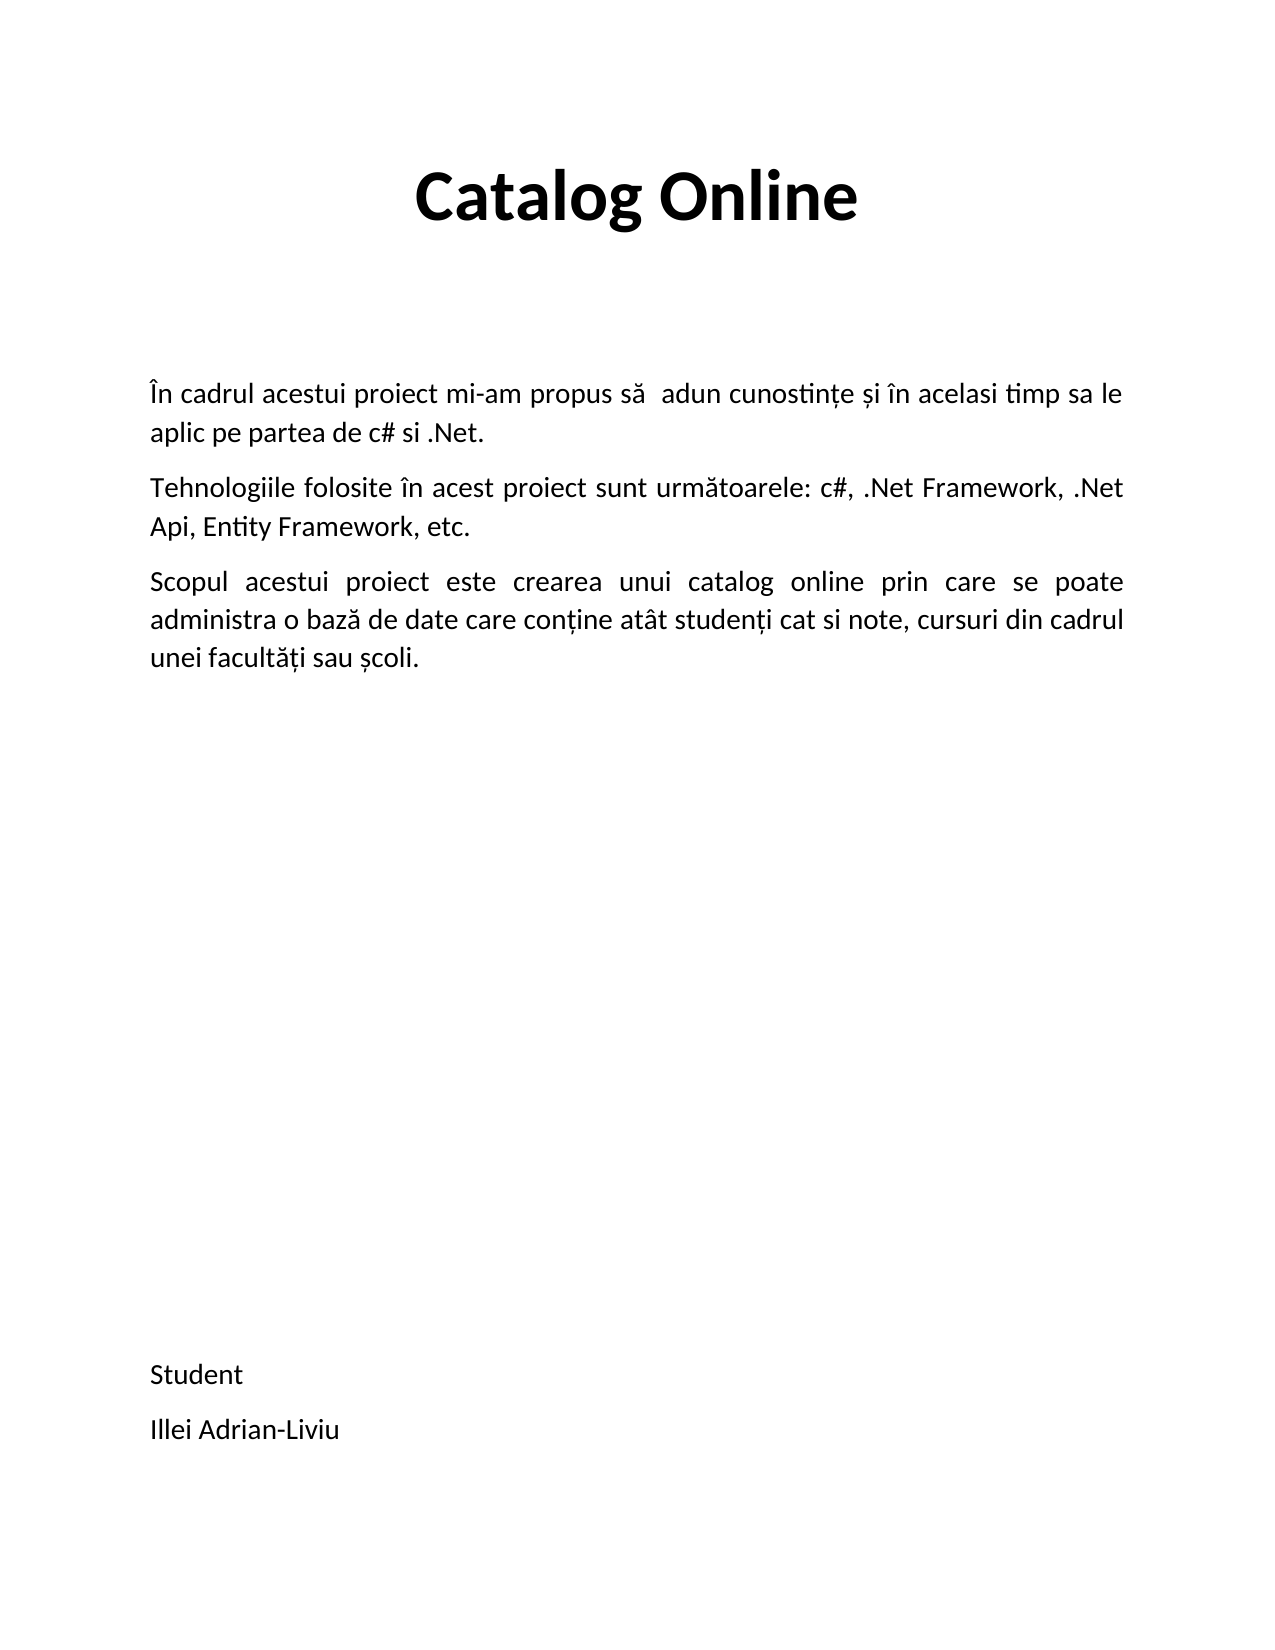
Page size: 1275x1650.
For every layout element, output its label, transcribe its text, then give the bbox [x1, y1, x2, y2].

text Scopul acestui proiect este crearea unui catalog online prin care se poate administra o bază de date care conține atât studenți cat si note, cursuri din cadrul unei facultăți sau școli. [150, 563, 1125, 675]
text Tehnologiile folosite în acest proiect sunt următoarele: c#, .Net Framework, .Net Api, Entity Framework, etc. [150, 469, 1125, 543]
text Catalog Online [150, 150, 1125, 239]
text În cadrul acestui proiect mi-am propus să adun cunostințe și în acelasi timp sa le aplic pe partea de c# si .Net. [150, 376, 1125, 450]
text Student [150, 1356, 1125, 1392]
text Illei Adrian-Liviu [150, 1411, 1125, 1447]
